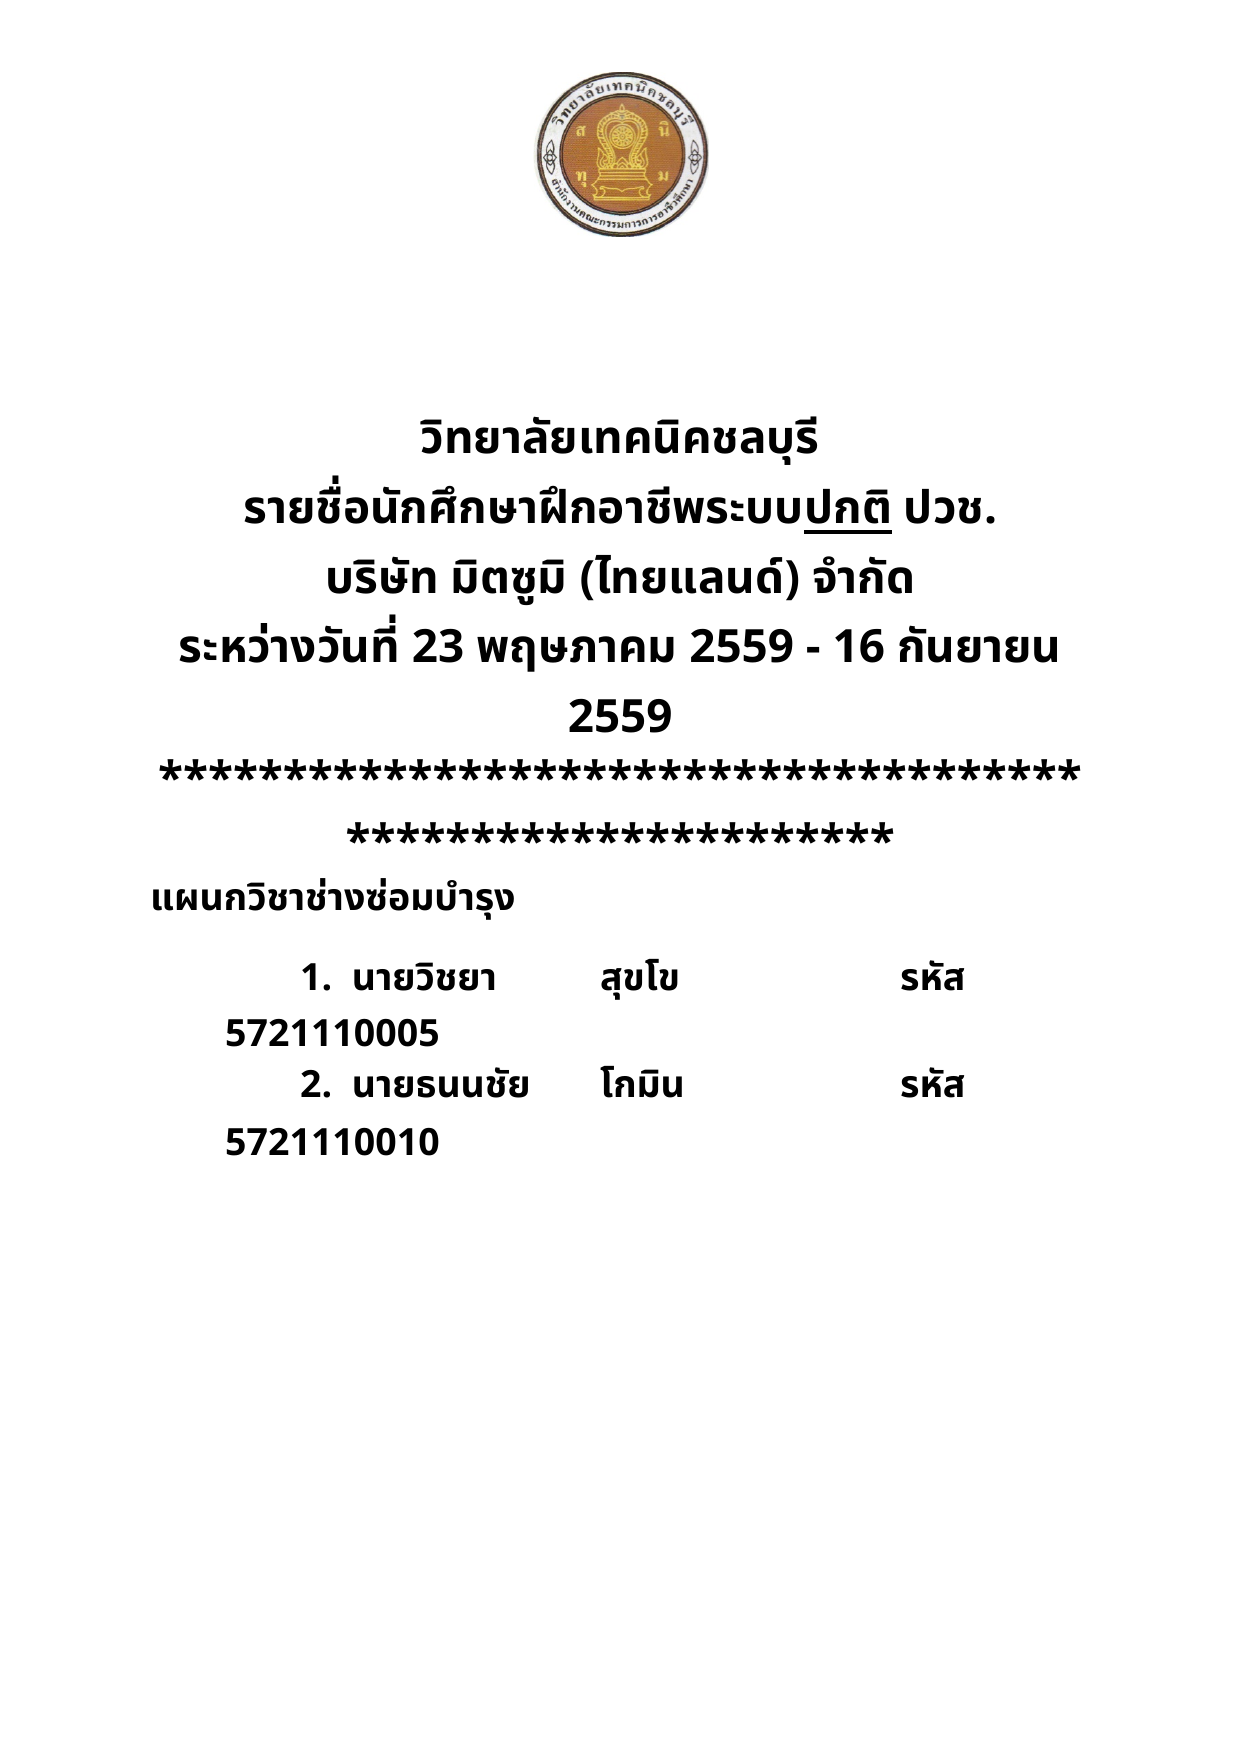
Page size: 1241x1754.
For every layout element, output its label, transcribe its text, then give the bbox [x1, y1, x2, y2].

text 2. นายธนนชัย โกมิน รหัส 5721110010 [150, 1058, 1090, 1166]
picture [533, 72, 709, 235]
text ระหว่างวันที่ 23 พฤษภาคม 2559 - 16 กันยายน 2559 [150, 614, 1090, 746]
text วิทยาลัยเทคนิคชลบุรี [150, 405, 1090, 474]
text แผนกวิชาช่างซ่อมบำรุง [150, 870, 1090, 927]
text รายชื่อนักศึกษาฝึกอาชีพระบบปกติ ปวช. [150, 474, 1090, 544]
text *********************************************************** [150, 746, 1090, 870]
text 1. นายวิชยา สุขโข รหัส 5721110005 [150, 950, 1090, 1058]
text บริษัท มิตซูมิ (ไทยแลนด์) จำกัด [150, 544, 1090, 614]
